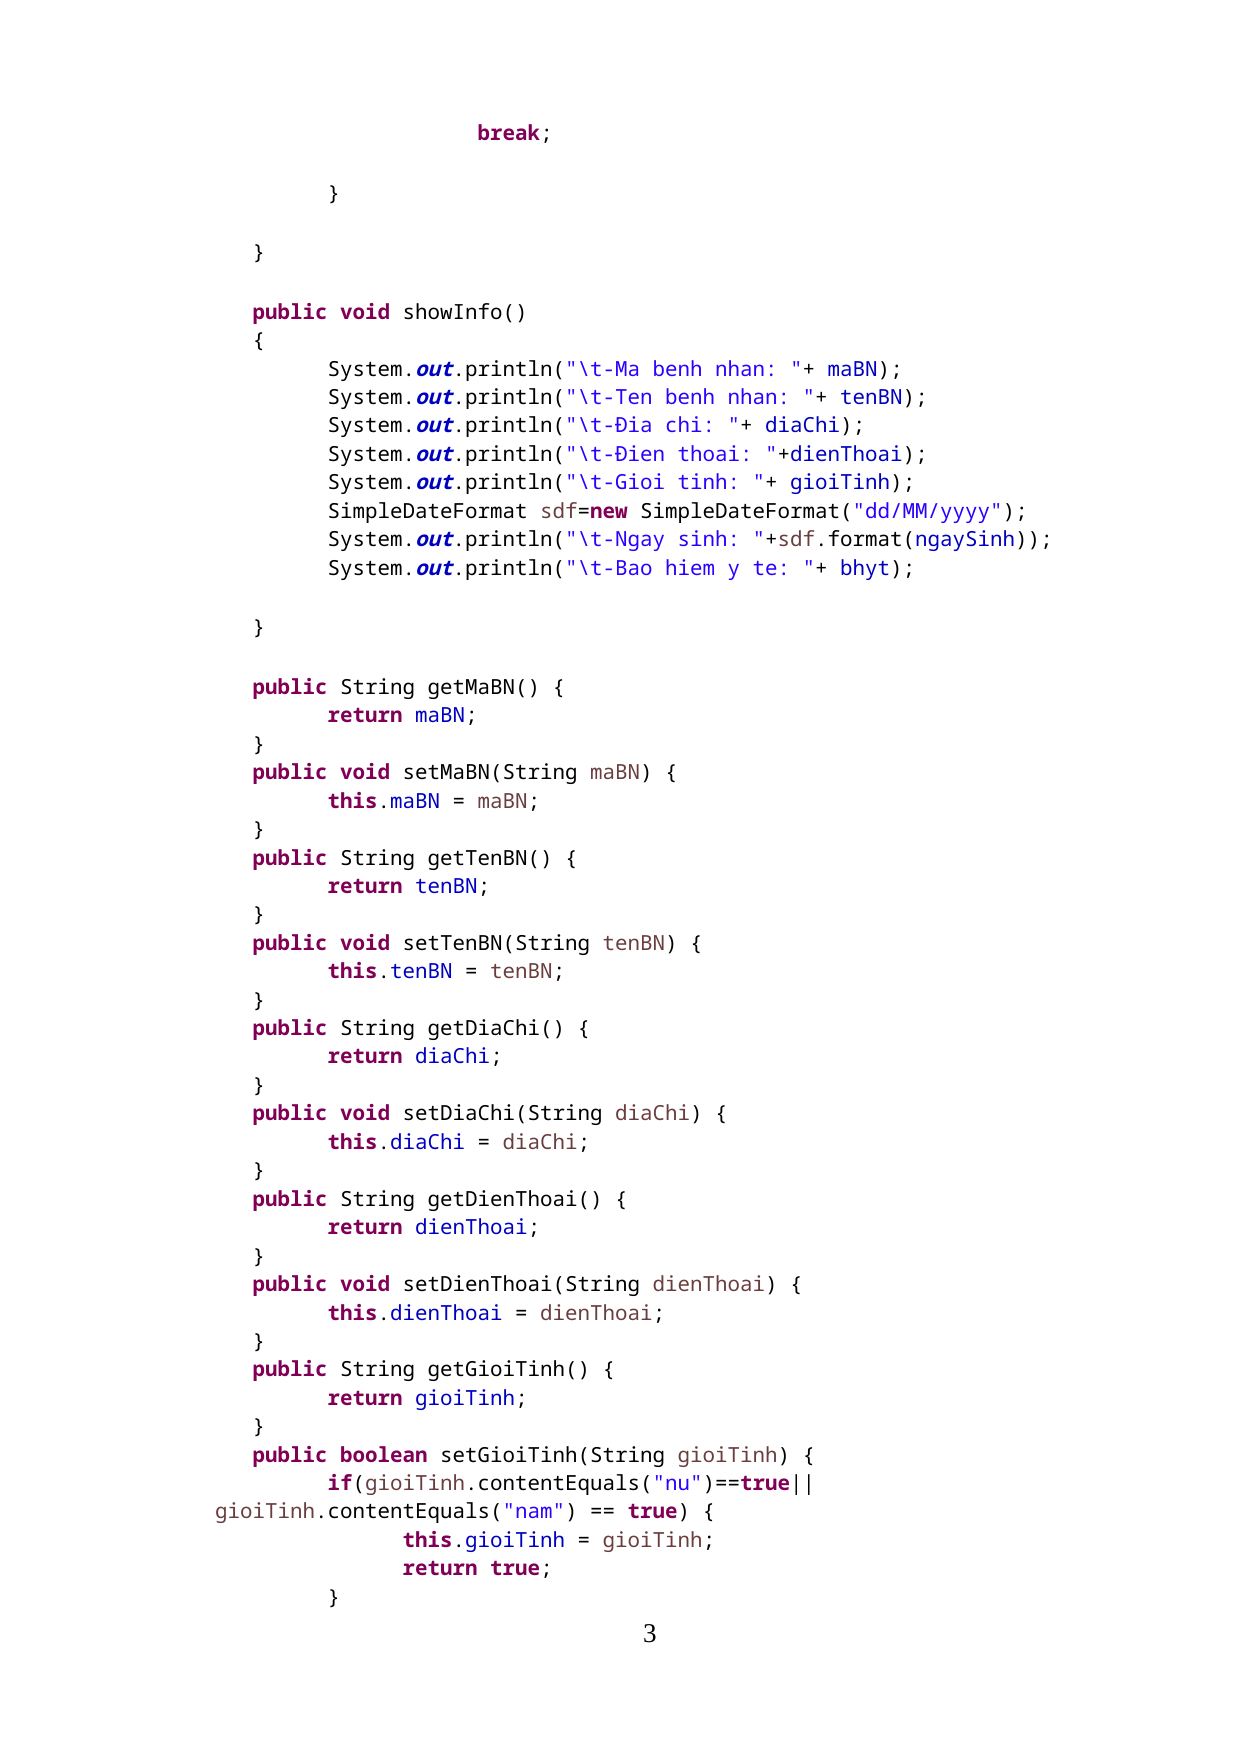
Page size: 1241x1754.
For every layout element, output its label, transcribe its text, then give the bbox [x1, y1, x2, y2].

text this.gioiTinh = gioiTinh; [215, 1525, 1122, 1553]
text } [215, 1155, 1122, 1184]
text } [215, 612, 1122, 641]
text System.out.println("\t-Ten benh nhan: "+ tenBN); [215, 382, 1122, 411]
text } [215, 814, 1122, 843]
text return diaChi; [215, 1042, 1122, 1070]
text } [215, 985, 1122, 1013]
text return dienThoai; [215, 1212, 1122, 1241]
text System.out.println("\t-Đien thoai: "+dienThoai); [215, 439, 1122, 467]
text } [215, 178, 1122, 206]
text public String getGioiTinh() { [215, 1354, 1122, 1383]
text } [215, 1241, 1122, 1269]
text System.out.println("\t-Ma benh nhan: "+ maBN); [215, 354, 1122, 382]
text System.out.println("\t-Đia chi: "+ diaChi); [215, 411, 1122, 439]
text public void setDiaChi(String diaChi) { [215, 1098, 1122, 1127]
text public String getMaBN() { [215, 672, 1122, 700]
text if(gioiTinh.contentEquals("nu")==true|| gioiTinh.contentEquals("nam") == true) { [215, 1468, 1122, 1525]
text this.maBN = maBN; [215, 786, 1122, 814]
text SimpleDateFormat sdf=new SimpleDateFormat("dd/MM/yyyy"); [215, 496, 1122, 524]
text return tenBN; [215, 871, 1122, 899]
text public void setMaBN(String maBN) { [215, 757, 1122, 786]
text public String getDienThoai() { [215, 1184, 1122, 1212]
text public String getTenBN() { [215, 843, 1122, 871]
text this.dienThoai = dienThoai; [215, 1298, 1122, 1326]
text public void setTenBN(String tenBN) { [215, 928, 1122, 956]
text } [215, 1582, 1122, 1610]
text this.tenBN = tenBN; [215, 956, 1122, 985]
text System.out.println("\t-Gioi tinh: "+ gioiTinh); [215, 467, 1122, 496]
text public void showInfo() [215, 297, 1122, 325]
text return maBN; [215, 700, 1122, 729]
text public boolean setGioiTinh(String gioiTinh) { [215, 1440, 1122, 1468]
text public String getDiaChi() { [215, 1013, 1122, 1042]
text return gioiTinh; [215, 1383, 1122, 1411]
text } [215, 899, 1122, 928]
text public void setDienThoai(String dienThoai) { [215, 1269, 1122, 1298]
text return true; [215, 1553, 1122, 1582]
text } [215, 1326, 1122, 1354]
text this.diaChi = diaChi; [215, 1127, 1122, 1155]
text System.out.println("\t-Bao hiem y te: "+ bhyt); [215, 553, 1122, 581]
text break; [215, 118, 1122, 147]
text } [215, 729, 1122, 757]
text } [215, 237, 1122, 266]
text } [215, 1070, 1122, 1098]
text System.out.println("\t-Ngay sinh: "+sdf.format(ngaySinh)); [215, 524, 1122, 553]
text } [215, 1411, 1122, 1440]
text { [215, 325, 1122, 354]
